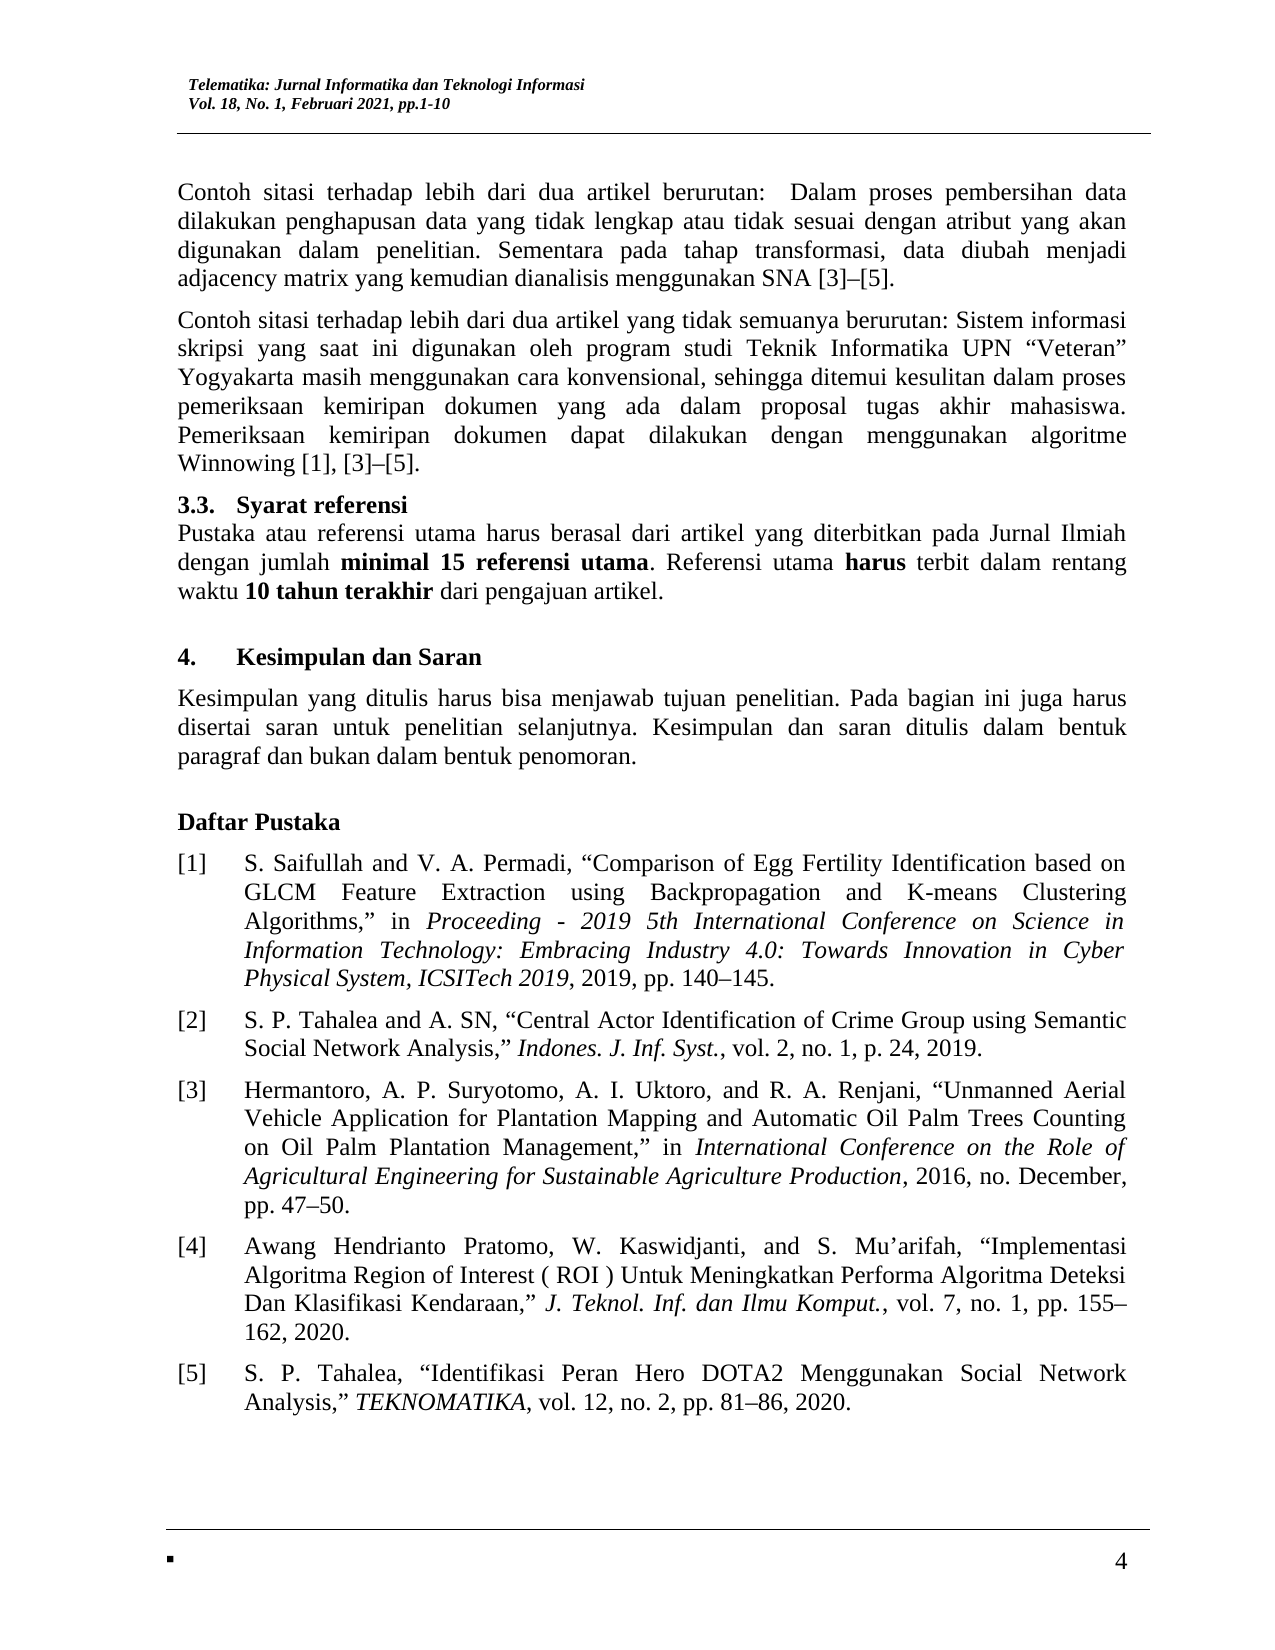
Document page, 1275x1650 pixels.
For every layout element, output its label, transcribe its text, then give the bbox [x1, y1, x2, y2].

text [2] S. P. Tahalea and A. SN, “Central Actor Identification of Crime Group using Semantic Social Network Analysis,” Indones. J. Inf. Syst., vol. 2, no. 1, p. 24, 2019. [177, 1005, 1127, 1062]
subtitle Daftar Pustaka [177, 807, 1127, 836]
subtitle Syarat referensi [177, 490, 1127, 518]
subtitle Kesimpulan dan Saran [177, 642, 1127, 671]
text [1] S. Saifullah and V. A. Permadi, “Comparison of Egg Fertility Identification based on GLCM Feature Extraction using Backpropagation and K-means Clustering Algorithms,” in Proceeding - 2019 5th International Conference on Science in Information Technology: Embracing Industry 4.0: Towards Innovation in Cyber Physical System, ICSITech 2019, 2019, pp. 140–145. [177, 848, 1127, 992]
text [4] Awang Hendrianto Pratomo, W. Kaswidjanti, and S. Mu’arifah, “Implementasi Algoritma Region of Interest ( ROI ) Untuk Meningkatkan Performa Algoritma Deteksi Dan Klasifikasi Kendaraan,” J. Teknol. Inf. dan Ilmu Komput., vol. 7, no. 1, pp. 155–162, 2020. [177, 1231, 1127, 1346]
text [3] Hermantoro, A. P. Suryotomo, A. I. Uktoro, and R. A. Renjani, “Unmanned Aerial Vehicle Application for Plantation Mapping and Automatic Oil Palm Trees Counting on Oil Palm Plantation Management,” in International Conference on the Role of Agricultural Engineering for Sustainable Agriculture Production, 2016, no. December, pp. 47–50. [177, 1075, 1127, 1218]
text Contoh sitasi terhadap lebih dari dua artikel yang tidak semuanya berurutan: Sistem informasi skripsi yang saat ini digunakan oleh program studi Teknik Informatika UPN “Veteran” Yogyakarta masih menggunakan cara konvensional, sehingga ditemui kesulitan dalam proses pemeriksaan kemiripan dokumen yang ada dalam proposal tugas akhir mahasiswa. Pemeriksaan kemiripan dokumen dapat dilakukan dengan menggunakan algoritme Winnowing [1], [3]–[5]. [177, 305, 1127, 477]
text [5] S. P. Tahalea, “Identifikasi Peran Hero DOTA2 Menggunakan Social Network Analysis,” TEKNOMATIKA, vol. 12, no. 2, pp. 81–86, 2020. [177, 1358, 1127, 1416]
text Pustaka atau referensi utama harus berasal dari artikel yang diterbitkan pada Jurnal Ilmiah dengan jumlah minimal 15 referensi utama. Referensi utama harus terbit dalam rentang waktu 10 tahun terakhir dari pengajuan artikel. [177, 518, 1127, 605]
text Kesimpulan yang ditulis harus bisa menjawab tujuan penelitian. Pada bagian ini juga harus disertai saran untuk penelitian selanjutnya. Kesimpulan dan saran ditulis dalam bentuk paragraf dan bukan dalam bentuk penomoran. [177, 683, 1127, 770]
text Contoh sitasi terhadap lebih dari dua artikel berurutan: Dalam proses pembersihan data dilakukan penghapusan data yang tidak lengkap atau tidak sesuai dengan atribut yang akan digunakan dalam penelitian. Sementara pada tahap transformasi, data diubah menjadi adjacency matrix yang kemudian dianalisis menggunakan SNA [3]–[5]. [177, 177, 1127, 292]
